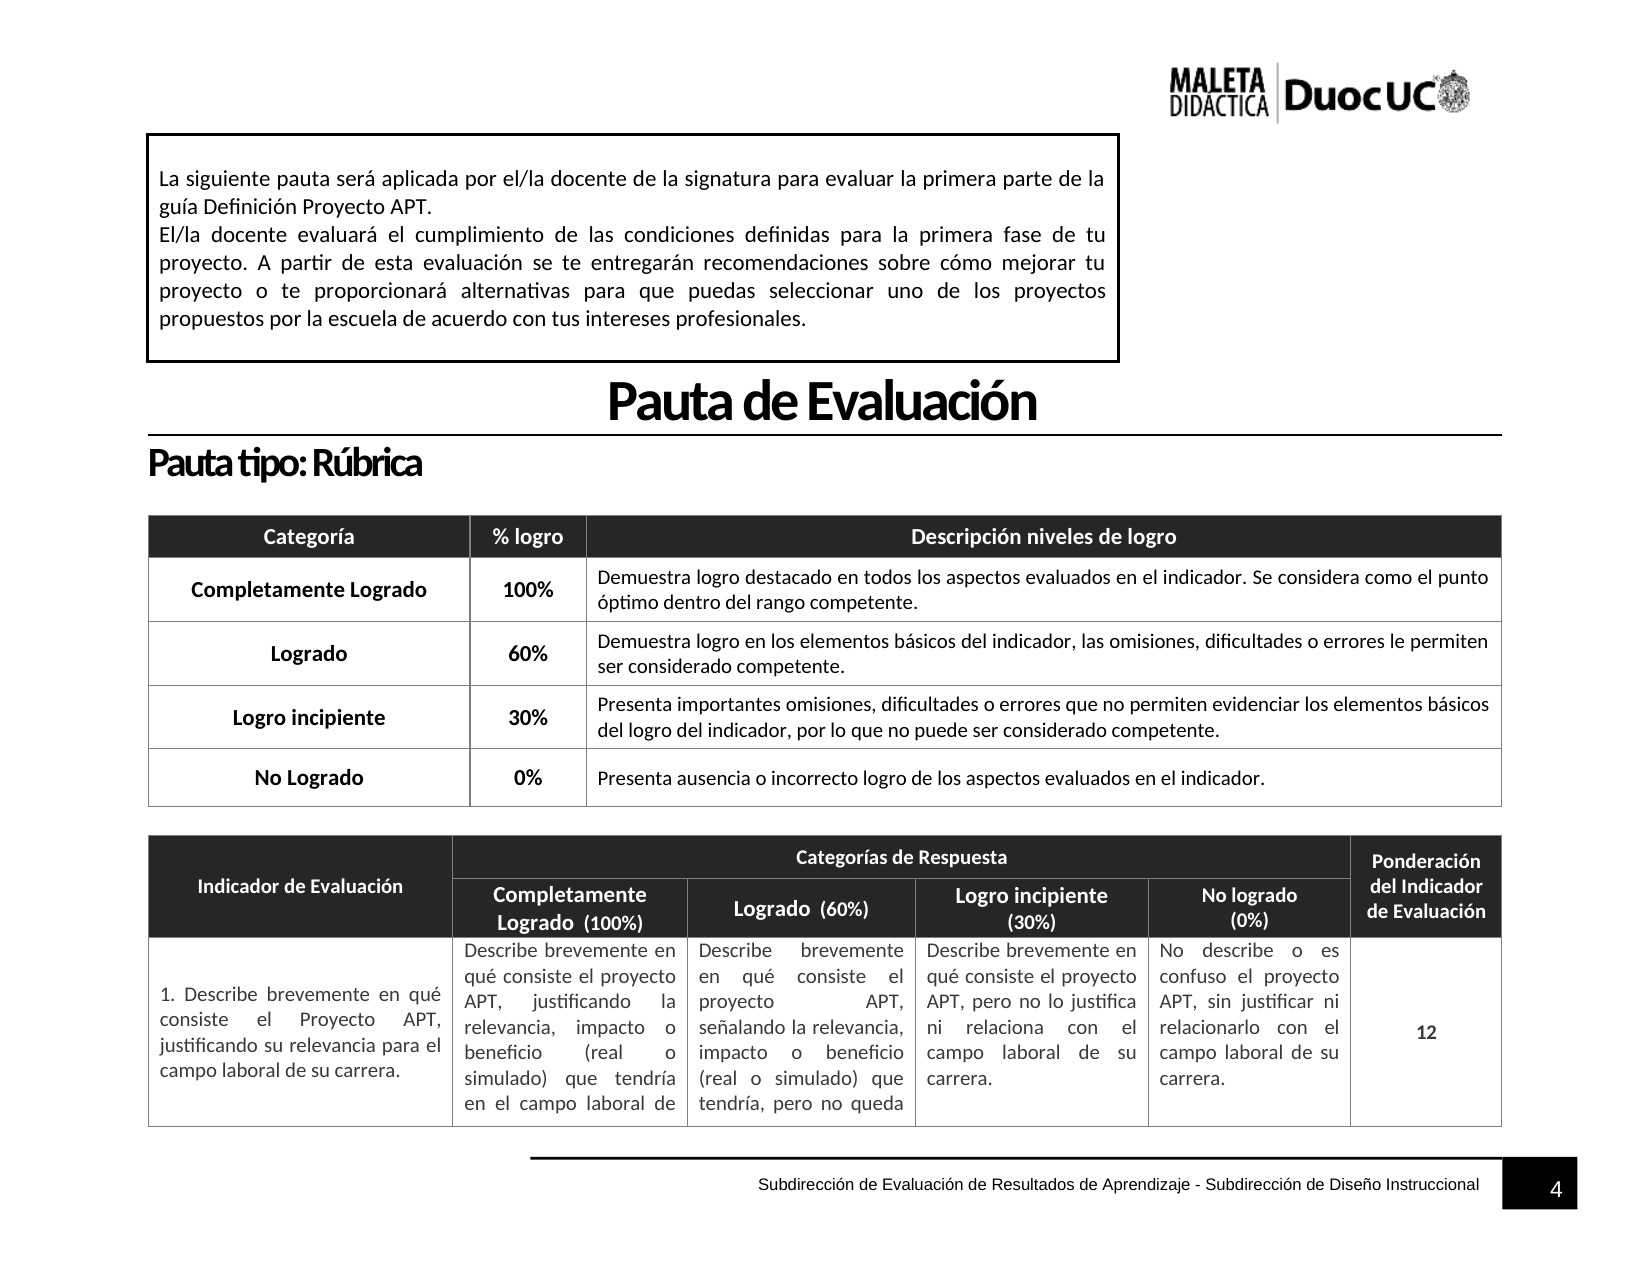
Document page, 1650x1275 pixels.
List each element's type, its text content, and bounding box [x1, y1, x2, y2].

table_cell No Logrado [149, 749, 469, 806]
table_cell Logrado [149, 622, 469, 684]
table_cell Completamente Logrado [149, 558, 469, 621]
table_header Descripción niveles de logro [587, 516, 1501, 557]
table_cell 0% [471, 749, 586, 806]
table_header Categorías de Respuesta [453, 836, 1350, 878]
table_cell Completamente Logrado (100%) [453, 879, 687, 937]
table_cell Logrado (60%) [688, 879, 915, 937]
table_header Categoría [149, 516, 469, 557]
table_header Ponderación del Indicador de Evaluación [1351, 836, 1501, 937]
table_cell Demuestra logro destacado en todos los aspectos evaluados en el indicador. Se considera como el punto óptimo dentro del rango competente. [587, 558, 1501, 621]
table_cell Demuestra logro en los elementos básicos del indicador, las omisiones, dificultades o errores le permiten ser considerado competente. [587, 622, 1501, 684]
text Pauta tipo: Rúbrica [148, 436, 1502, 486]
table_cell 12 [1351, 938, 1501, 1126]
table_header % logro [471, 516, 586, 557]
text Pauta de Evaluación [148, 363, 1502, 434]
table_cell Describe brevemente en qué consiste el proyecto APT, pero no lo justifica ni relaciona con el campo laboral de su carrera. [916, 938, 1148, 1126]
table_cell Presenta ausencia o incorrecto logro de los aspectos evaluados en el indicador. [587, 749, 1501, 806]
table_cell No describe o es confuso el proyecto APT, sin justificar ni relacionarlo con el campo laboral de su carrera. [1149, 938, 1350, 1126]
table_cell No logrado (0%) [1149, 879, 1350, 937]
table_header Indicador de Evaluación [149, 836, 452, 937]
table_cell Logro incipiente [149, 686, 469, 748]
table_cell 100% [471, 558, 586, 621]
table_cell Presenta importantes omisiones, dificultades o errores que no permiten evidenciar los elementos básicos del logro del indicador, por lo que no puede ser considerado competente. [587, 686, 1501, 748]
table_cell 1. Describe brevemente en qué consiste el Proyecto APT, justificando su relevancia para el campo laboral de su carrera. [149, 938, 452, 1126]
table_cell 60% [471, 622, 586, 684]
picture [1162, 54, 1478, 130]
table_cell Logro incipiente (30%) [916, 879, 1148, 937]
table_cell 30% [471, 686, 586, 748]
